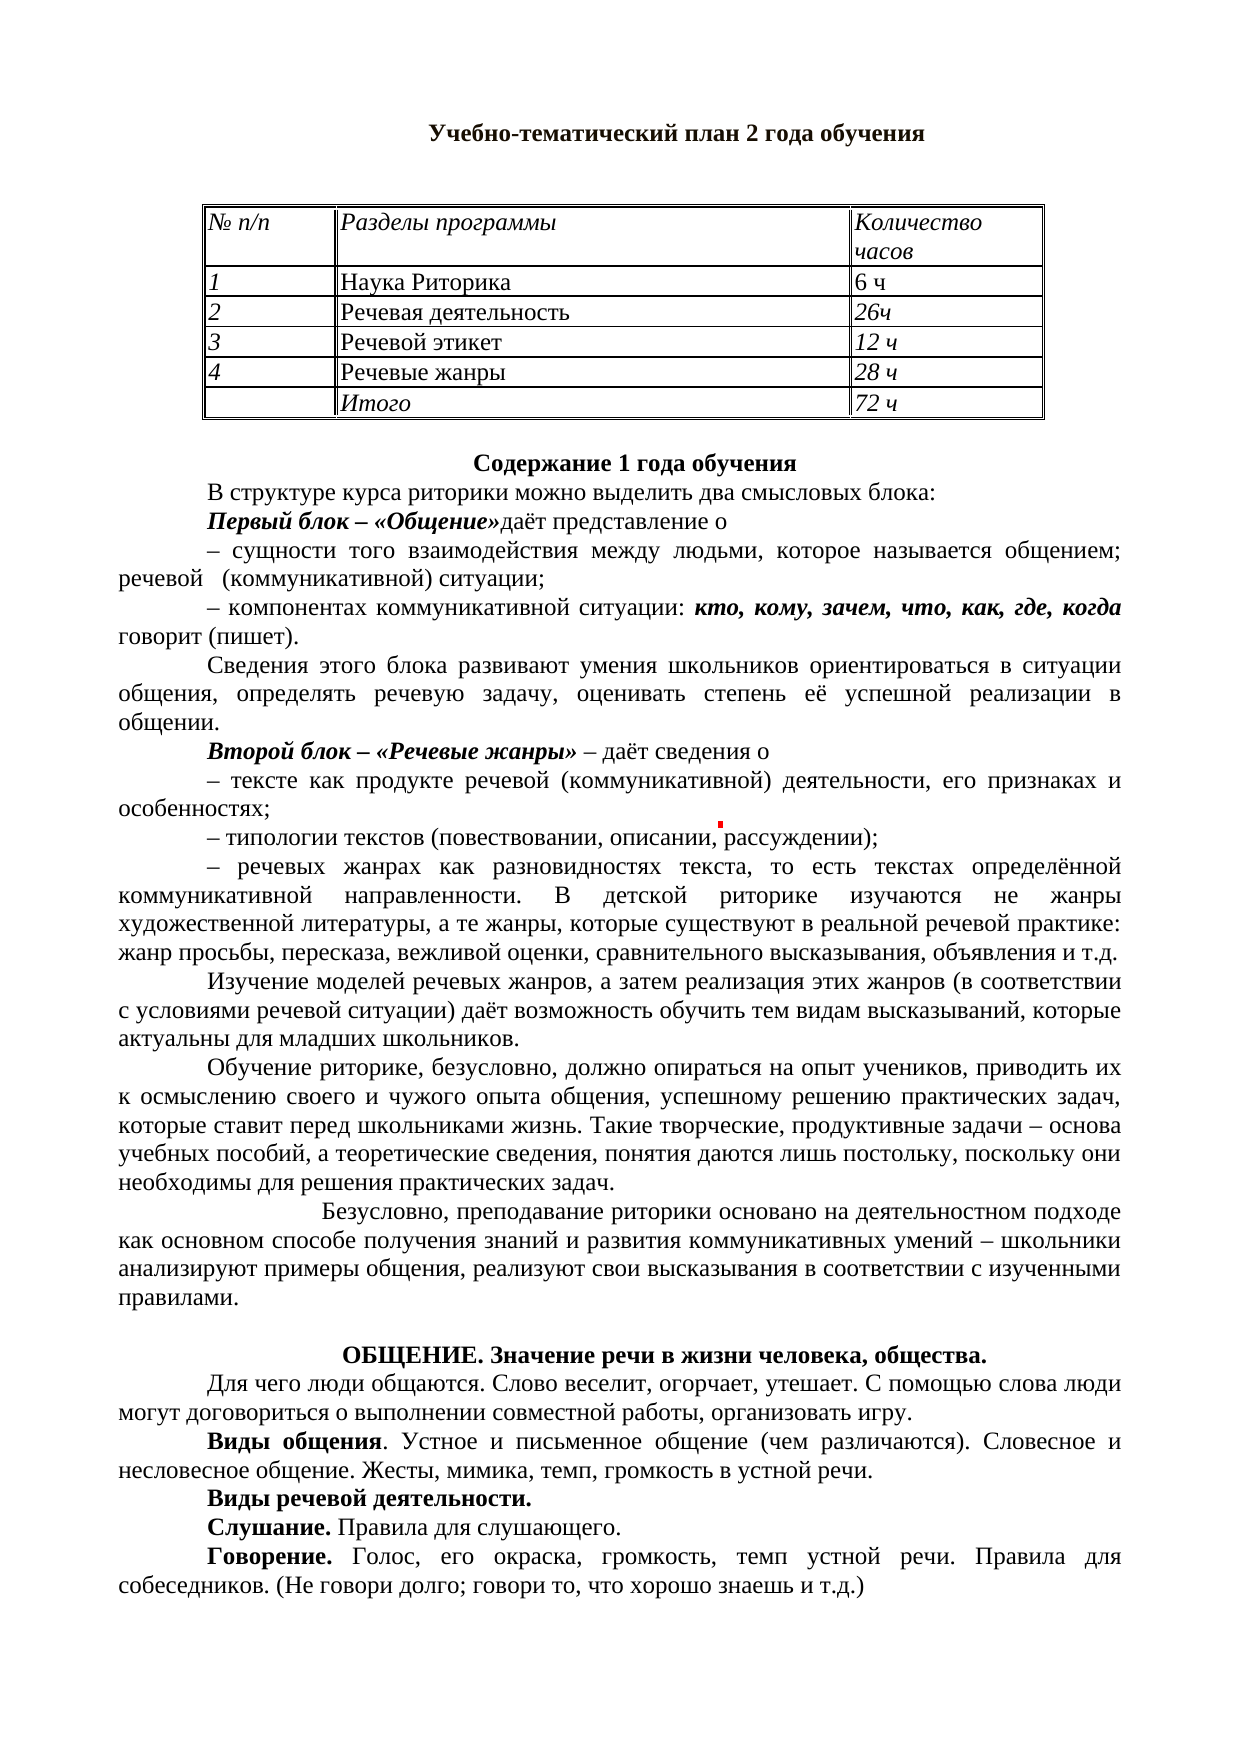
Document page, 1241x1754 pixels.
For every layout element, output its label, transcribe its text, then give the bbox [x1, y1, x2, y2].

table_cell 26ч [852, 297, 1042, 326]
text – типологии текстов (повествовании, описании, рассуждении); [118, 822, 1122, 851]
text – компонентах коммуникативной ситуации: кто, кому, зачем, что, как, где, когда говорит (пишет). [118, 592, 1122, 650]
text Первый блок – «Общение»даёт представление о [118, 506, 1122, 535]
table_cell 28 ч [852, 358, 1042, 386]
text – речевых жанрах как разновидностях текста, то есть текстах определённой коммуникативной направленности. В детской риторике изучаются не жанры художественной литературы, а те жанры, которые существуют в реальной речевой практике: жанр просьбы, пересказа, вежливой оценки, сравнительного высказывания, объявления и т.д. [118, 851, 1122, 966]
text Безусловно, преподавание риторики основано на деятельностном подходе как основном способе получения знаний и развития коммуникативных умений – школьники анализируют примеры общения, реализуют свои высказывания в соответствии с изученными правилами. [118, 1196, 1122, 1311]
table_cell 1 [206, 267, 334, 295]
text Учебно-тематический план 2 года обучения [196, 118, 1083, 147]
table_cell Речевая деятельность [338, 297, 849, 326]
text ОБЩЕНИЕ. Значение речи в жизни человека, общества. [118, 1340, 1122, 1368]
text Сведения этого блока развивают умения школьников ориентироваться в ситуации общения, определять речевую задачу, оценивать степень её успешной реализации в общении. [118, 650, 1122, 736]
table_cell 4 [206, 358, 334, 386]
text Обучение риторике, безусловно, должно опираться на опыт учеников, приводить их к осмыслению своего и чужого опыта общения, успешному решению практических задач, которые ставит перед школьниками жизнь. Такие творческие, продуктивные задачи – основа учебных пособий, а теоретические сведения, понятия даются лишь постольку, поскольку они необходимы для решения практических задач. [118, 1052, 1122, 1196]
text Содержание 1 года обучения [148, 448, 1122, 477]
text Виды речевой деятельности. [118, 1483, 1122, 1512]
table_cell 12 ч [852, 327, 1042, 356]
table_cell Речевой этикет [338, 327, 849, 356]
table_cell [206, 388, 336, 417]
table_cell 2 [206, 297, 334, 326]
text Второй блок – «Речевые жанры» – даёт сведения о [118, 736, 1122, 765]
text Говорение. Голос, его окраска, громкость, темп устной речи. Правила для собеседников. (Не говори долго; говори то, что хорошо знаешь и т.д.) [118, 1541, 1122, 1598]
table_cell Наука Риторика [338, 267, 849, 295]
table_cell 72 ч [850, 388, 1042, 417]
table_header Разделы программы [336, 207, 850, 265]
table_header № п/п [206, 208, 336, 265]
text Для чего люди общаются. Слово веселит, огорчает, утешает. С помощью слова люди могут договориться о выполнении совместной работы, организовать игру. [118, 1368, 1122, 1426]
table_cell Речевые жанры [338, 358, 849, 386]
text – сущности того взаимодействия между людьми, которое называется общением; речевой (коммуникативной) ситуации; [118, 535, 1122, 592]
table_header Количество часов [850, 207, 1042, 265]
table_cell 6 ч [852, 267, 1042, 295]
text Слушание. Правила для слушающего. [118, 1512, 1122, 1541]
text – тексте как продукте речевой (коммуникативной) деятельности, его признаках и особенностях; [118, 765, 1122, 822]
text Изучение моделей речевых жанров, а затем реализация этих жанров (в соответствии с условиями речевой ситуации) даёт возможность обучить тем видам высказываний, которые актуальны для младших школьников. [118, 966, 1122, 1052]
text Виды общения. Устное и письменное общение (чем различаются). Словесное и несловесное общение. Жесты, мимика, темп, громкость в устной речи. [118, 1426, 1122, 1483]
text В структуре курса риторики можно выделить два смысловых блока: [118, 477, 1122, 506]
table_cell 3 [206, 327, 334, 356]
table_cell Итого [336, 388, 850, 417]
